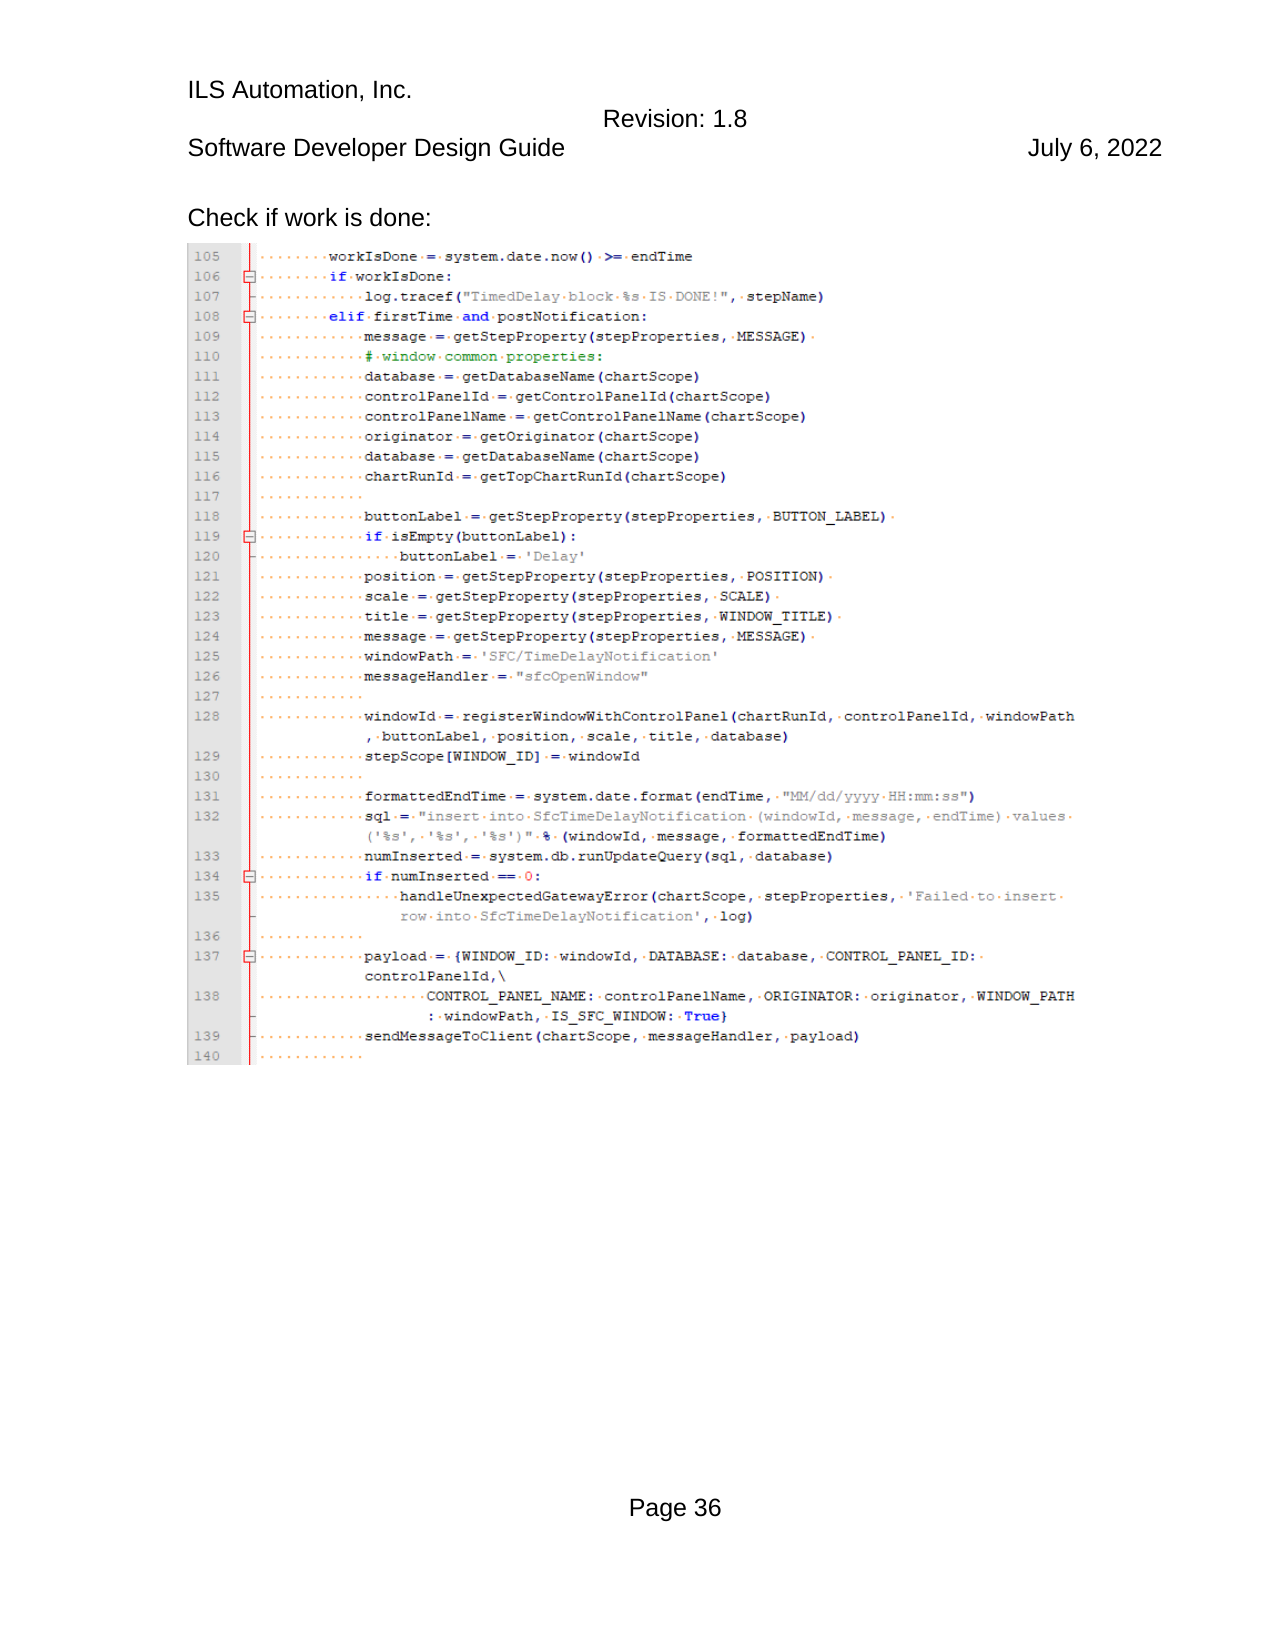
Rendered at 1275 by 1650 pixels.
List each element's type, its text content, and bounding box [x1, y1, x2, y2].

text Check if work is done: [187, 202, 1087, 231]
picture [187, 243, 1088, 1065]
